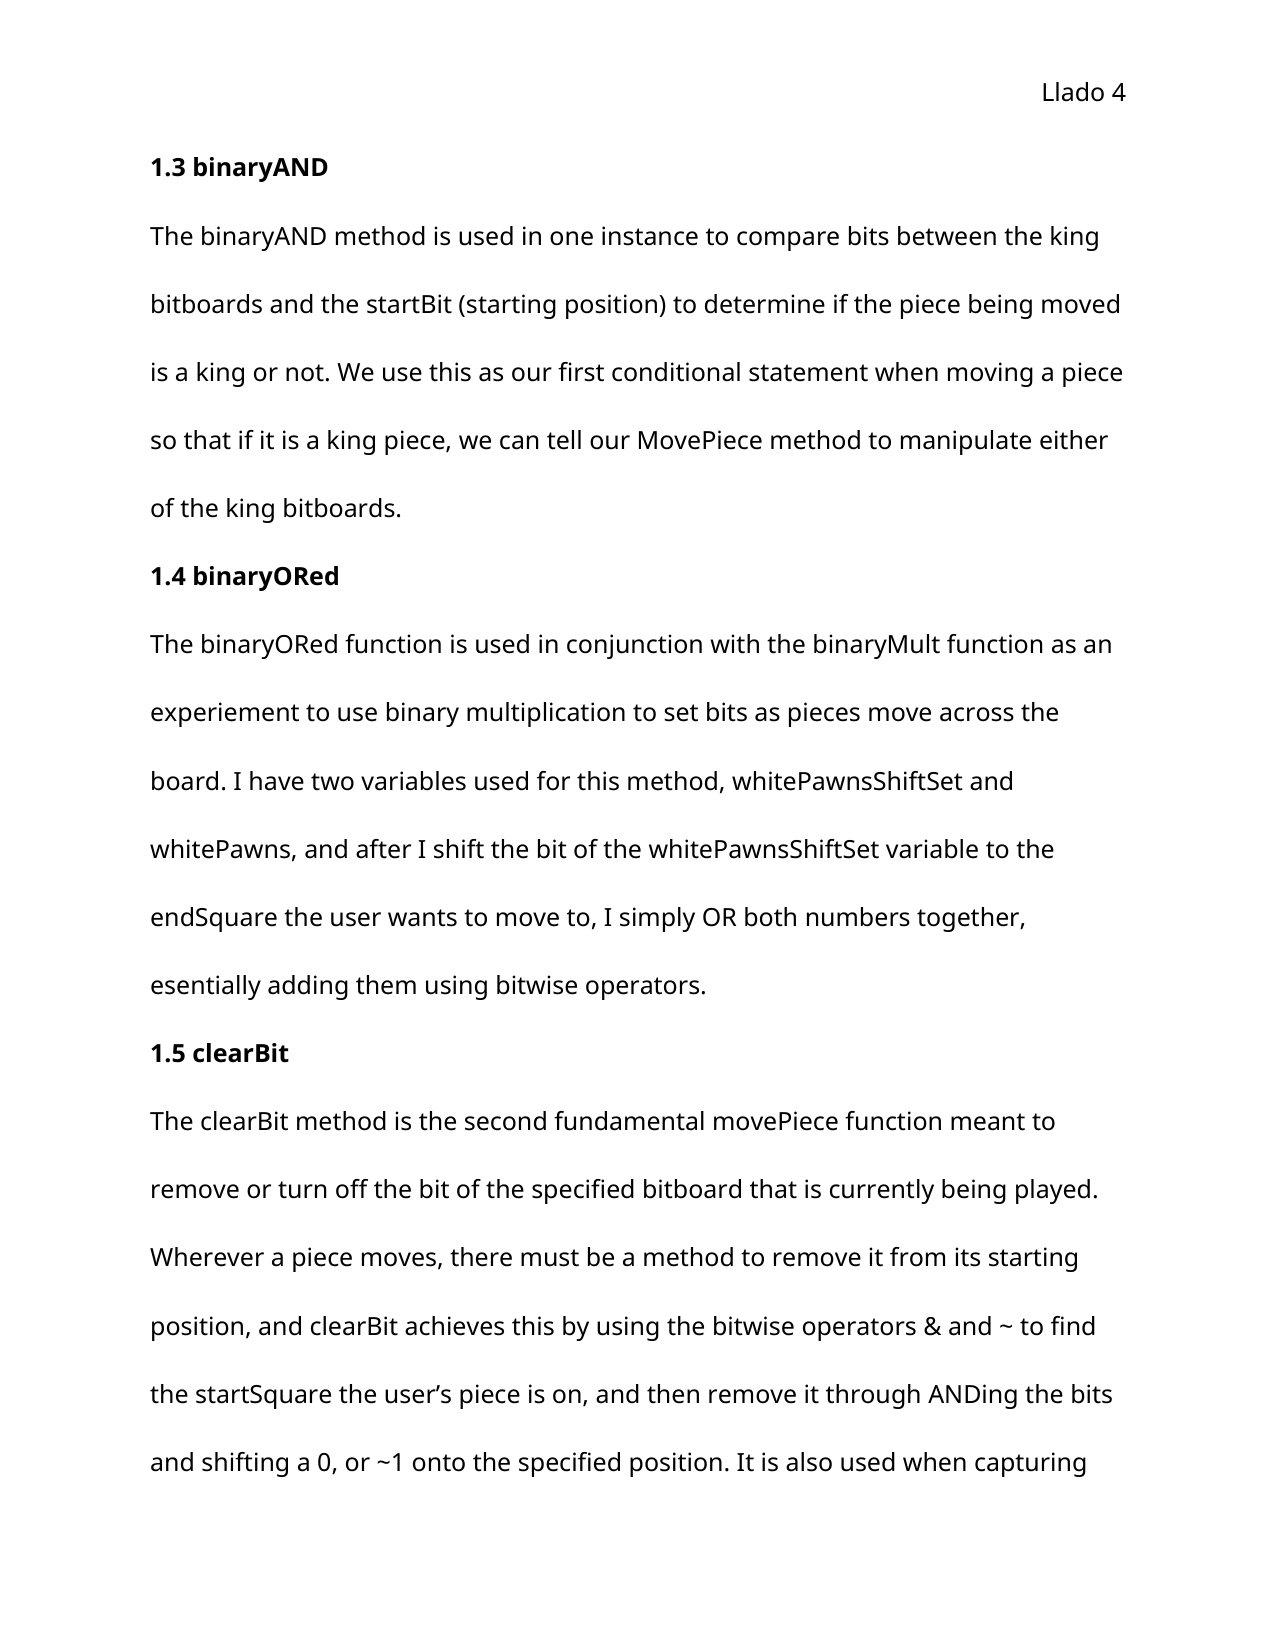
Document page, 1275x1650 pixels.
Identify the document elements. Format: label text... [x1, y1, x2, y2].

text The binaryORed function is used in conjunction with the binaryMult function as an experiement to use binary multiplication to set bits as pieces move across the board. I have two variables used for this method, whitePawnsShiftSet and whitePawns, and after I shift the bit of the whitePawnsShiftSet variable to the endSquare the user wants to move to, I simply OR both numbers together, esentially adding them using bitwise operators. [150, 627, 1125, 1002]
text 1.3 binaryAND [150, 150, 1125, 184]
text 1.4 binaryORed [150, 559, 1125, 593]
text 1.5 clearBit [150, 1036, 1125, 1070]
text The binaryAND method is used in one instance to compare bits between the king bitboards and the startBit (starting position) to determine if the piece being moved is a king or not. We use this as our first conditional statement when moving a piece so that if it is a king piece, we can tell our MovePiece method to manipulate either of the king bitboards. [150, 218, 1125, 525]
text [150, 1104, 1125, 1478]
